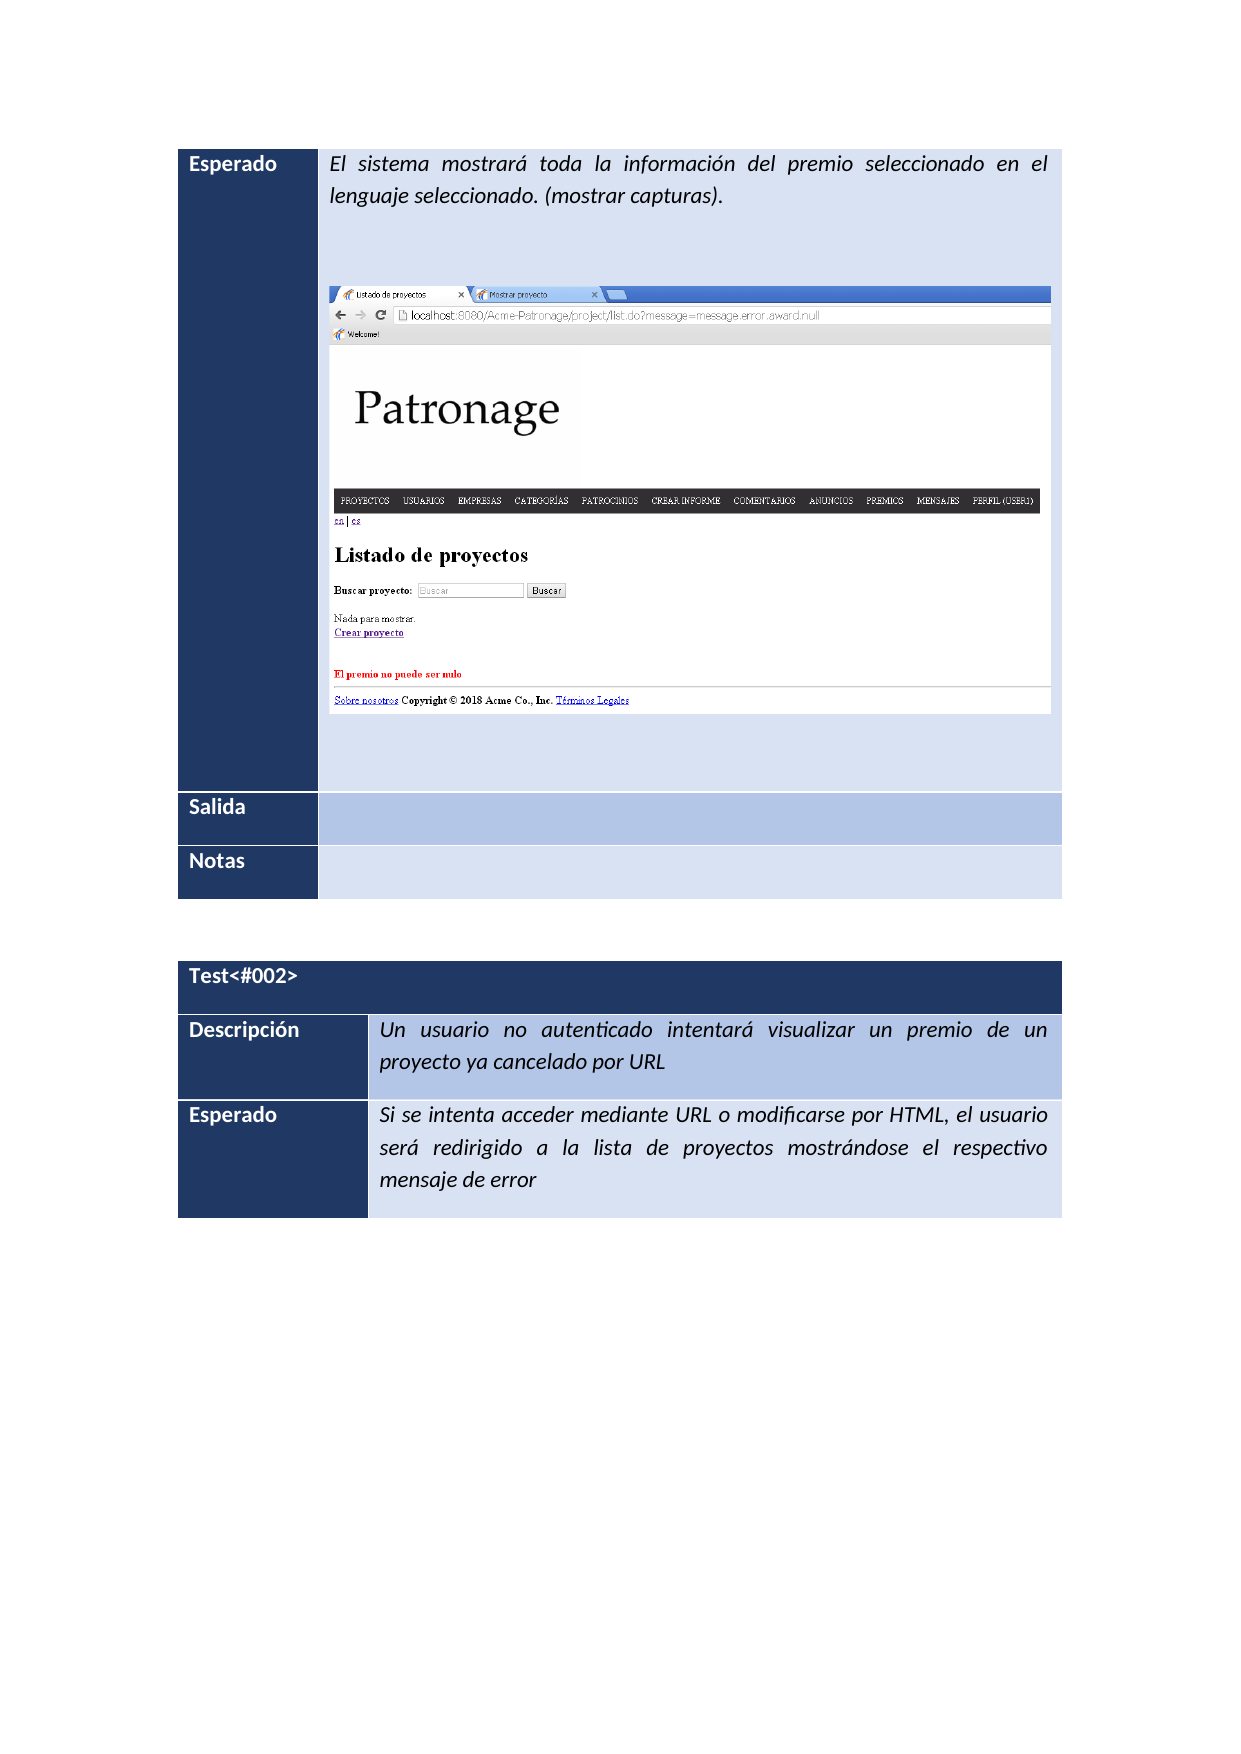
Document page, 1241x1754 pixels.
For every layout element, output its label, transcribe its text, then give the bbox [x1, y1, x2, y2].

table_cell [319, 846, 1062, 899]
table_cell El sistema mostrará toda la información del premio seleccionado en el lenguaje seleccionado. (mostrar capturas). [319, 149, 1062, 791]
picture [329, 286, 1051, 714]
table_cell Esperado [178, 1101, 368, 1218]
table_cell Un usuario no autenticado intentará visualizar un premio de un proyecto ya cancelado por URL [369, 1015, 1062, 1099]
table_cell Salida [178, 793, 318, 845]
table_cell [319, 793, 1062, 845]
table_cell Si se intenta acceder mediante URL o modificarse por HTML, el usuario será redirigido a la lista de proyectos mostrándose el respectivo mensaje de error [369, 1101, 1062, 1218]
table_cell Descripción [178, 1015, 368, 1099]
table_header Test<#002> [178, 961, 1062, 1014]
table_cell Notas [178, 846, 318, 899]
table_cell Esperado [178, 149, 318, 791]
